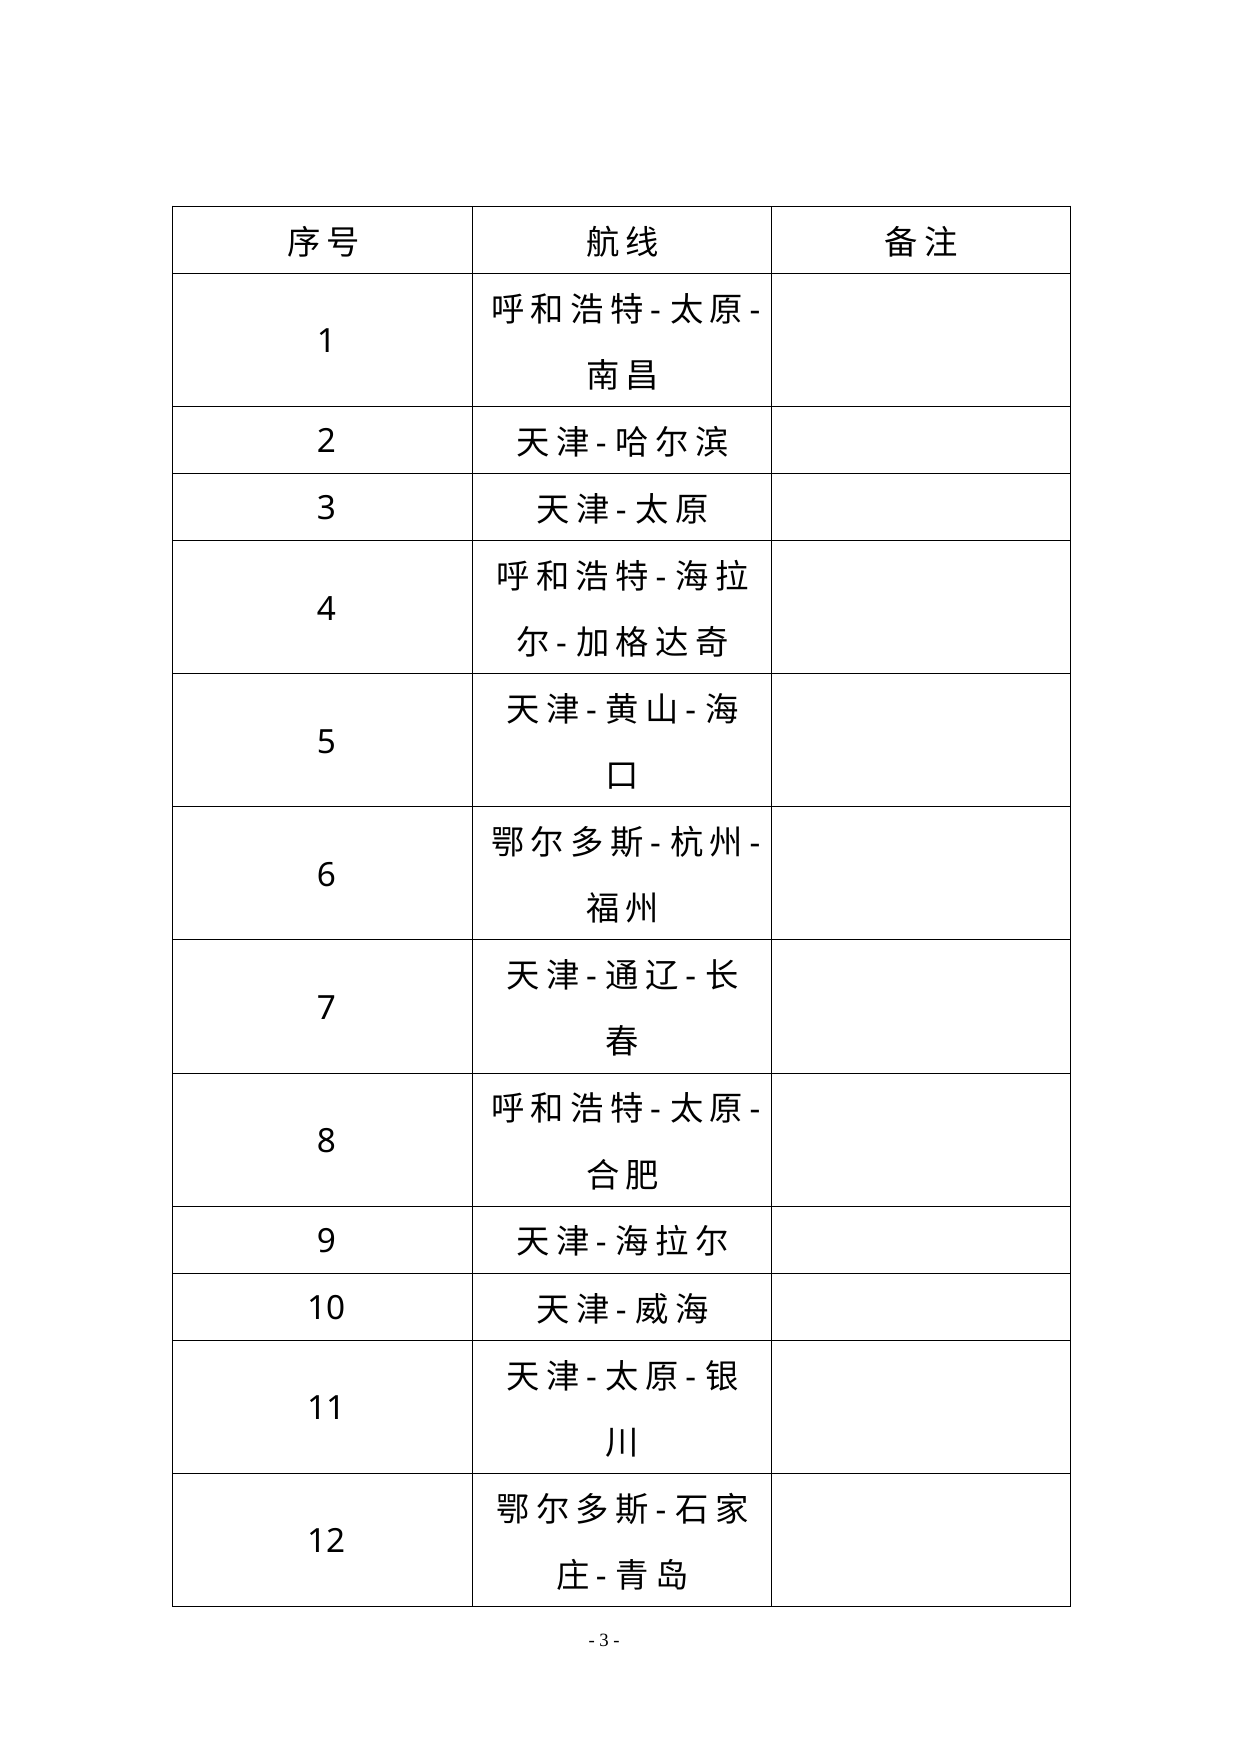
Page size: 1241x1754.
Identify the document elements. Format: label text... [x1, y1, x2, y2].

table_cell [772, 474, 1070, 540]
table_cell 12 [173, 1474, 472, 1606]
table_cell 天津-通辽-长春 [473, 940, 771, 1072]
table_cell 呼和浩特-海拉尔-加格达奇 [473, 541, 771, 673]
table_cell [772, 1074, 1070, 1206]
table_cell 8 [173, 1074, 472, 1206]
table_cell 呼和浩特-太原-南昌 [473, 274, 771, 406]
table_cell [772, 1341, 1070, 1473]
table_cell [772, 1207, 1070, 1273]
table_cell 6 [173, 807, 472, 939]
table_header 航线 [473, 207, 771, 273]
table_cell 5 [173, 674, 472, 806]
table_cell 11 [173, 1341, 472, 1473]
table_cell 天津-哈尔滨 [473, 407, 771, 473]
table_cell [772, 1274, 1070, 1340]
table_cell 天津-黄山-海口 [473, 674, 771, 806]
table_header 备注 [772, 207, 1070, 273]
table_cell 呼和浩特-太原-合肥 [473, 1074, 771, 1206]
table_cell 7 [173, 940, 472, 1072]
table_cell [772, 1474, 1070, 1606]
table_cell 天津-威海 [473, 1274, 771, 1340]
table_cell [772, 407, 1070, 473]
table_header 序号 [173, 207, 472, 273]
table_cell [772, 940, 1070, 1072]
table_cell 天津-太原-银川 [473, 1341, 771, 1473]
table_cell [772, 674, 1070, 806]
table_cell 10 [173, 1274, 472, 1340]
table_cell 鄂尔多斯-杭州-福州 [473, 807, 771, 939]
table_cell [772, 274, 1070, 406]
table_cell 天津-海拉尔 [473, 1207, 771, 1273]
table_cell 2 [173, 407, 472, 473]
table_cell 天津-太原 [473, 474, 771, 540]
table_cell 9 [173, 1207, 472, 1273]
table_cell 4 [173, 541, 472, 673]
table_cell [772, 541, 1070, 673]
table_cell [772, 807, 1070, 939]
table_cell 1 [173, 274, 472, 406]
table_cell 3 [173, 474, 472, 540]
table_cell 鄂尔多斯-石家庄-青岛 [473, 1474, 771, 1606]
